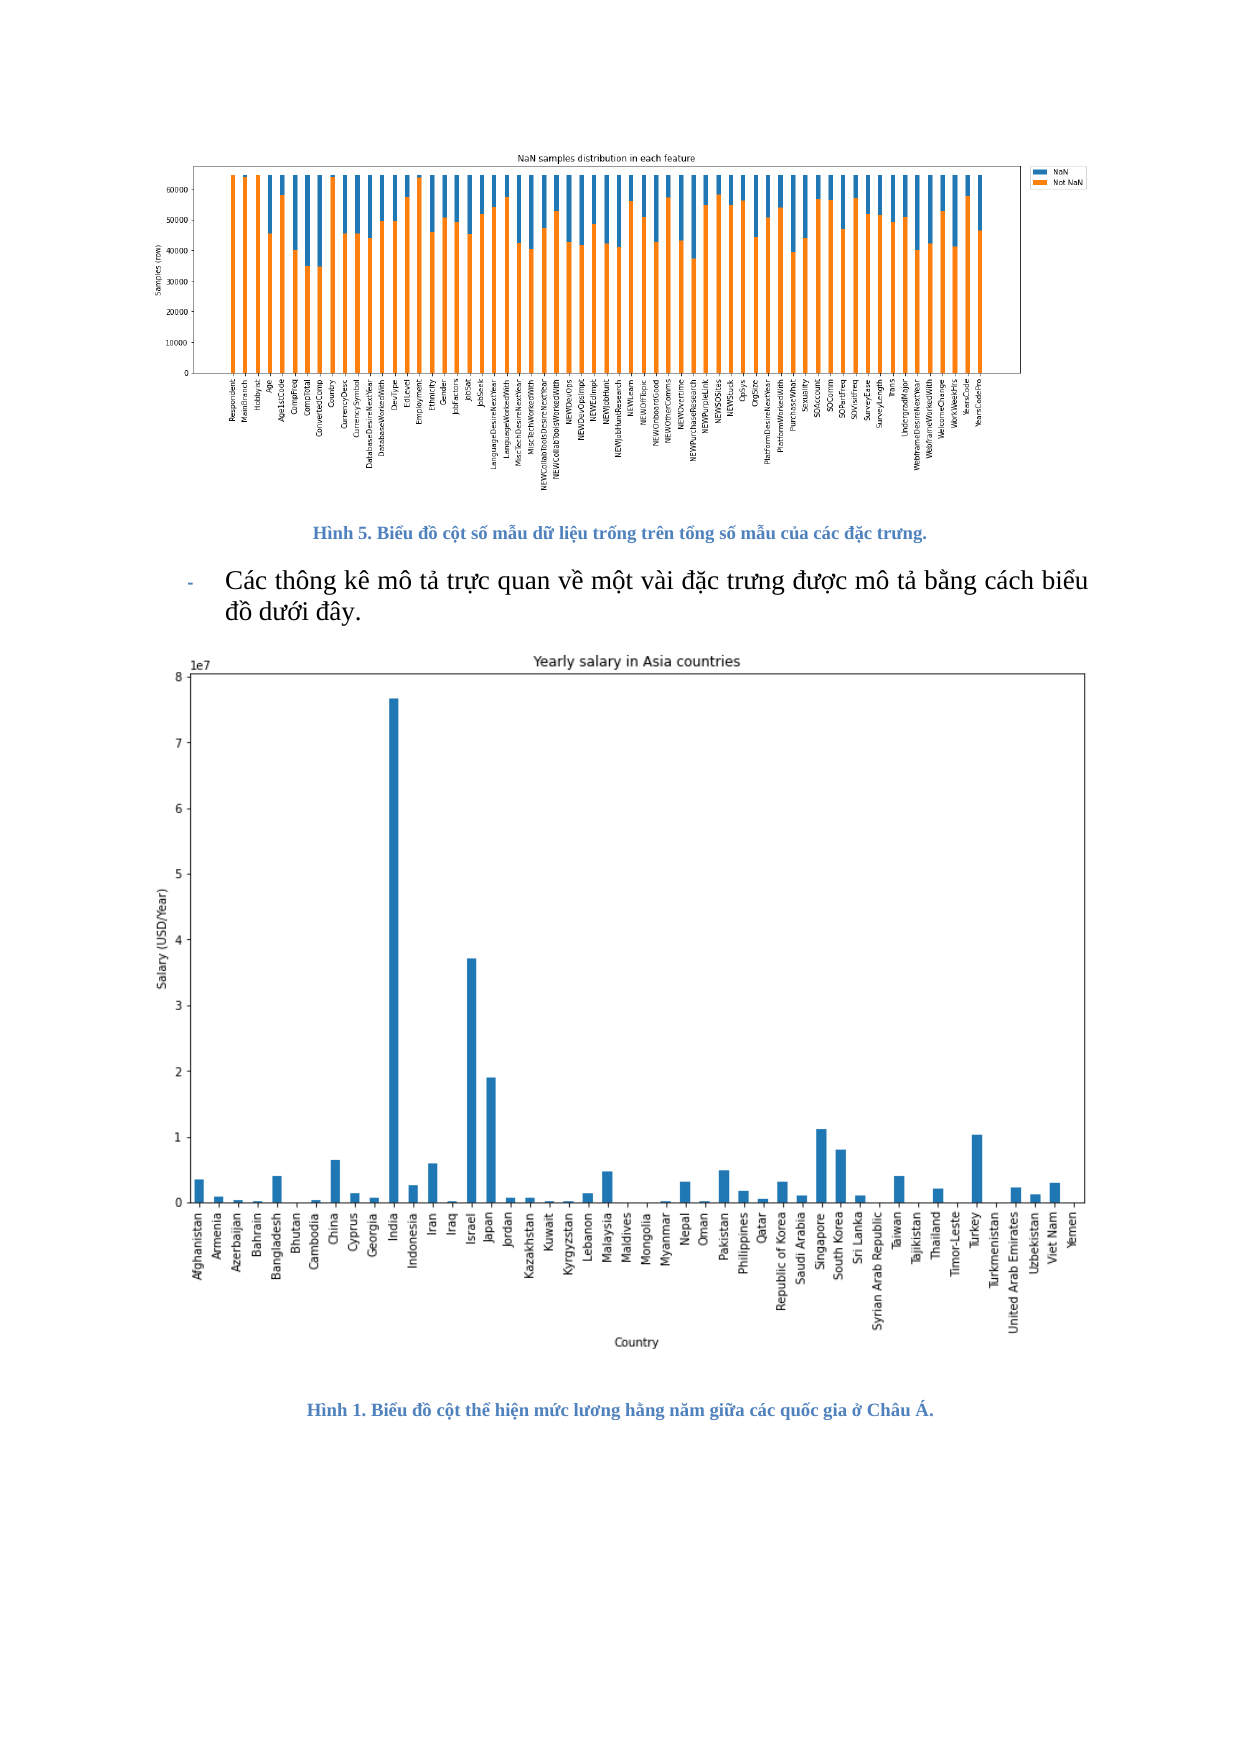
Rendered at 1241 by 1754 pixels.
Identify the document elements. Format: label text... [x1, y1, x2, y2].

list Các thông kê mô tả trực quan về một vài đặc trưng được mô tả bằng cách biểu đồ dưới đây. [187, 564, 1090, 626]
picture [150, 647, 1091, 1357]
text Hình 5. Biểu đồ cột số mẫu dữ liệu trống trên tổng số mẫu của các đặc trưng. [150, 522, 1090, 543]
picture [150, 150, 1090, 494]
